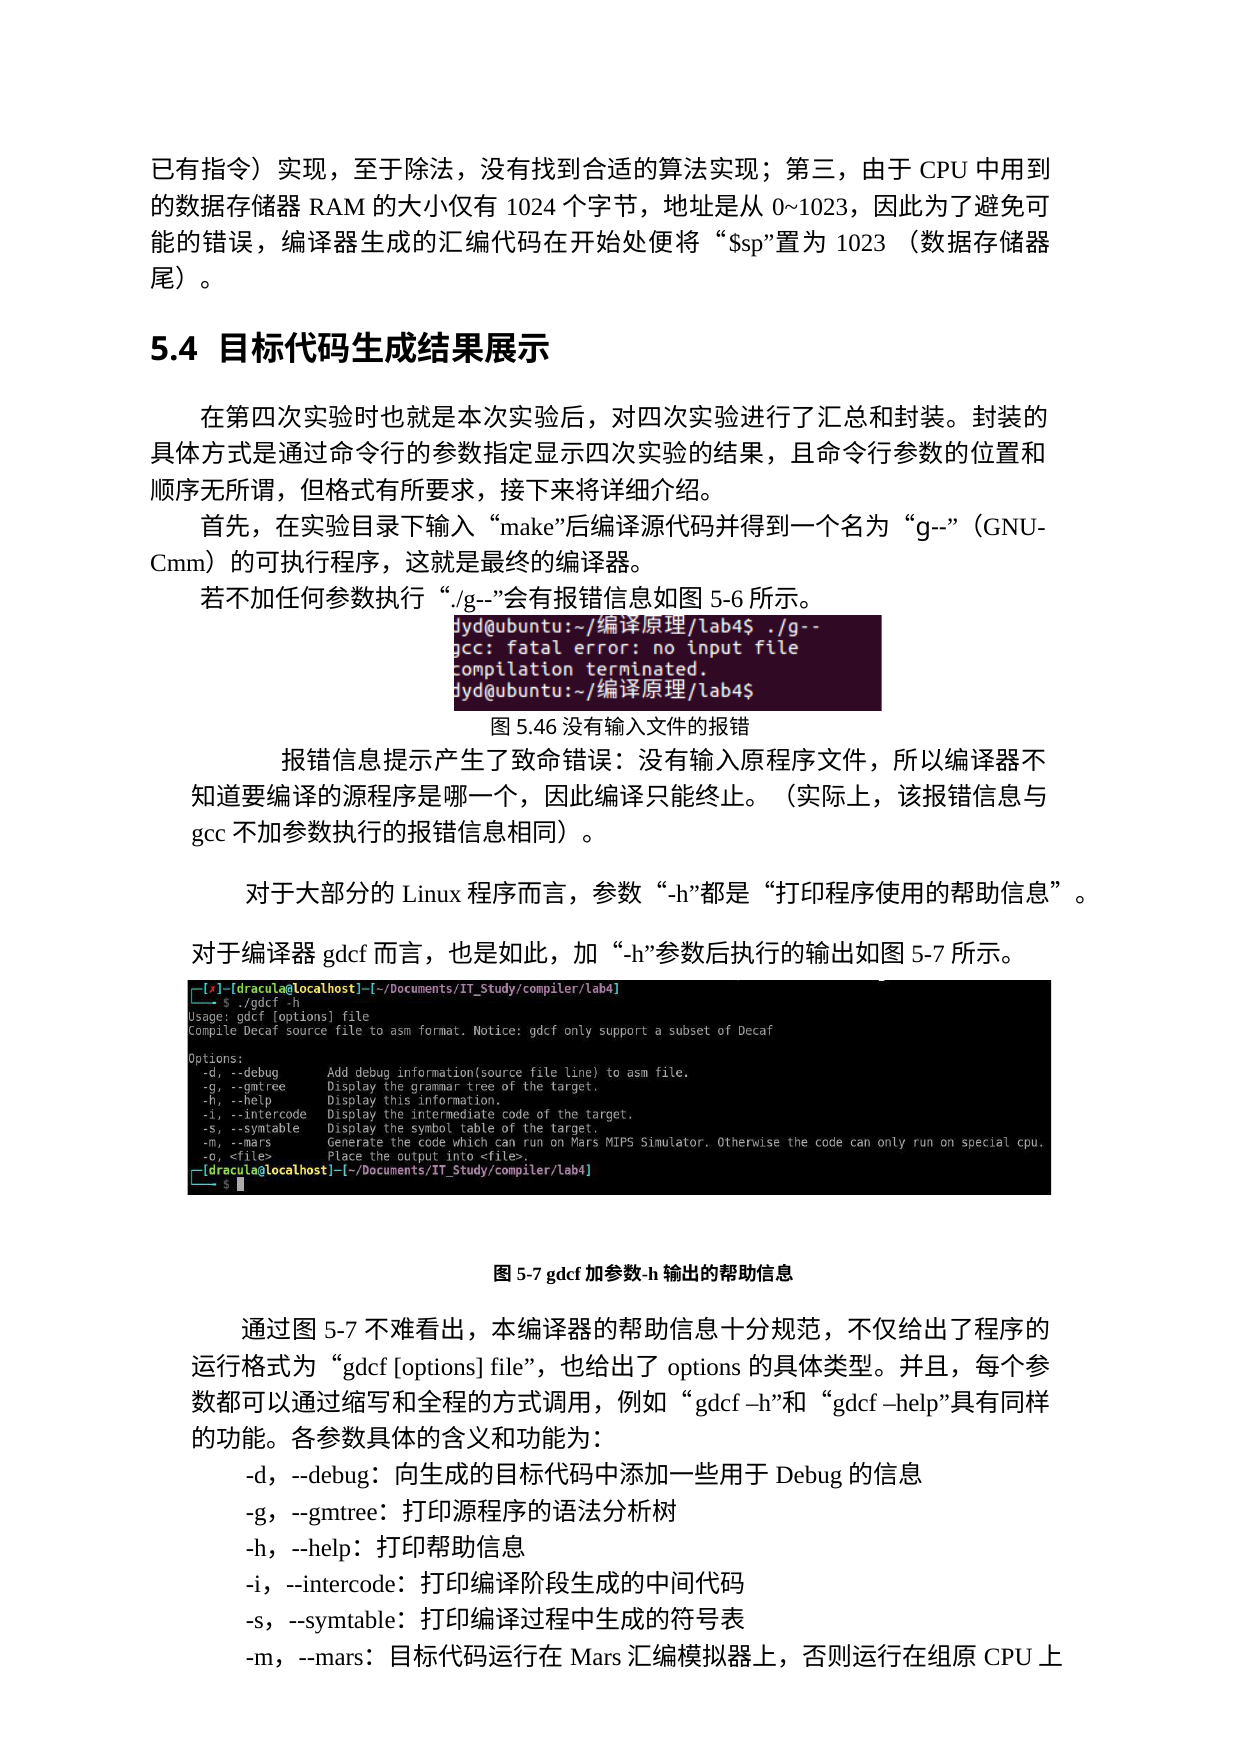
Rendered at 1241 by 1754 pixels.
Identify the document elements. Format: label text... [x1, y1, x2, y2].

text -h，--help：打印帮助信息 [246, 1527, 1090, 1563]
text 首先，在实验目录下输入“make”后编译源代码并得到一个名为“g--”（GNU-Cmm）的可执行程序，这就是最终的编译器。 [150, 506, 1062, 579]
text 对于编译器 gdcf 而言，也是如此，加“-h”参数后执行的输出如图 5-7 所示。 [191, 933, 1090, 970]
text -m，--mars：目标代码运行在 Mars 汇编模拟器上，否则运行在组原 CPU 上 [246, 1636, 1090, 1672]
text 在第四次实验时也就是本次实验后，对四次实验进行了汇总和封装。封装的具体方式是通过命令行的参数指定显示四次实验的结果，且命令行参数的位置和顺序无所谓，但格式有所要求，接下来将详细介绍。 [150, 398, 1049, 506]
text 图 5-7 gdcf 加参数-h 输出的帮助信息 [150, 1258, 1137, 1286]
picture [187, 980, 1052, 1195]
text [150, 150, 1051, 295]
text -s，--symtable：打印编译过程中生成的符号表 [246, 1600, 1090, 1636]
text 对于大部分的 Linux 程序而言，参数“-h”都是“打印程序使用的帮助信息”。 [246, 873, 1090, 909]
text -g，--gmtree：打印源程序的语法分析树 [246, 1491, 1090, 1527]
text -i，--intercode：打印编译阶段生成的中间代码 [246, 1563, 1090, 1600]
subtitle 目标代码生成结果展示 [150, 322, 1090, 371]
text 报错信息提示产生了致命错误：没有输入原程序文件，所以编译器不知道要编译的源程序是哪一个，因此编译只能终止。（实际上，该报错信息与 gcc 不加参数执行的报错信息相同）。 [191, 740, 1049, 849]
text -d，--debug：向生成的目标代码中添加一些用于 Debug 的信息 [246, 1455, 1090, 1491]
picture [454, 615, 882, 711]
text 若不加任何参数执行“./g--”会有报错信息如图 5-6 所示。 [150, 579, 1090, 615]
text 通过图 5-7 不难看出，本编译器的帮助信息十分规范，不仅给出了程序的运行格式为“gdcf [options] file”，也给出了 options 的具体类型。并且，每个参数都可以通过缩写和全程的方式调用，例如“gdcf –h”和“gdcf –help”具有同样的功能。各参数具体的含义和功能为： [191, 1310, 1051, 1455]
